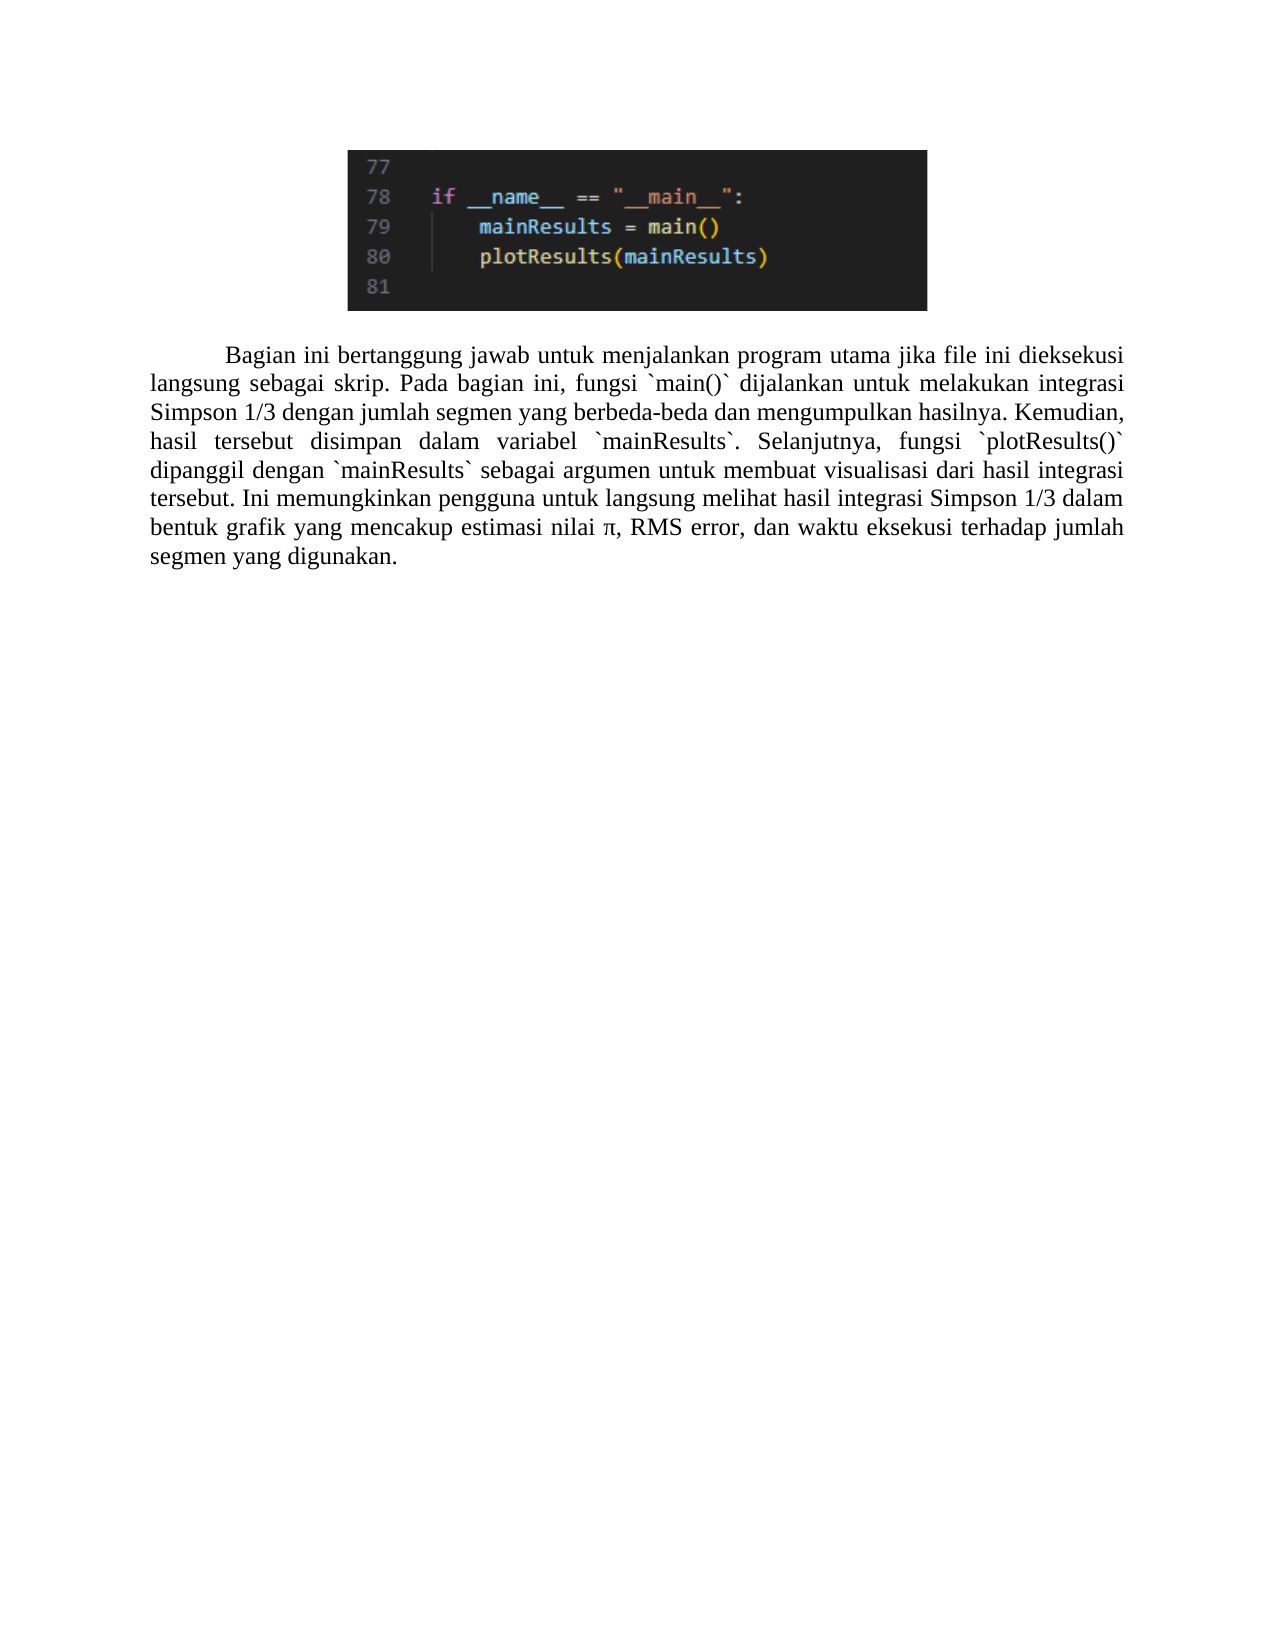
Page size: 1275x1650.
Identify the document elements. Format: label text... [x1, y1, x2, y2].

text Bagian ini bertanggung jawab untuk menjalankan program utama jika file ini dieksekusi langsung sebagai skrip. Pada bagian ini, fungsi `main()` dijalankan untuk melakukan integrasi Simpson 1/3 dengan jumlah segmen yang berbeda-beda dan mengumpulkan hasilnya. Kemudian, hasil tersebut disimpan dalam variabel `mainResults`. Selanjutnya, fungsi `plotResults()` dipanggil dengan `mainResults` sebagai argumen untuk membuat visualisasi dari hasil integrasi tersebut. Ini memungkinkan pengguna untuk langsung melihat hasil integrasi Simpson 1/3 dalam bentuk grafik yang mencakup estimasi nilai π, RMS error, dan waktu eksekusi terhadap jumlah segmen yang digunakan. [150, 340, 1125, 570]
picture [347, 150, 928, 311]
